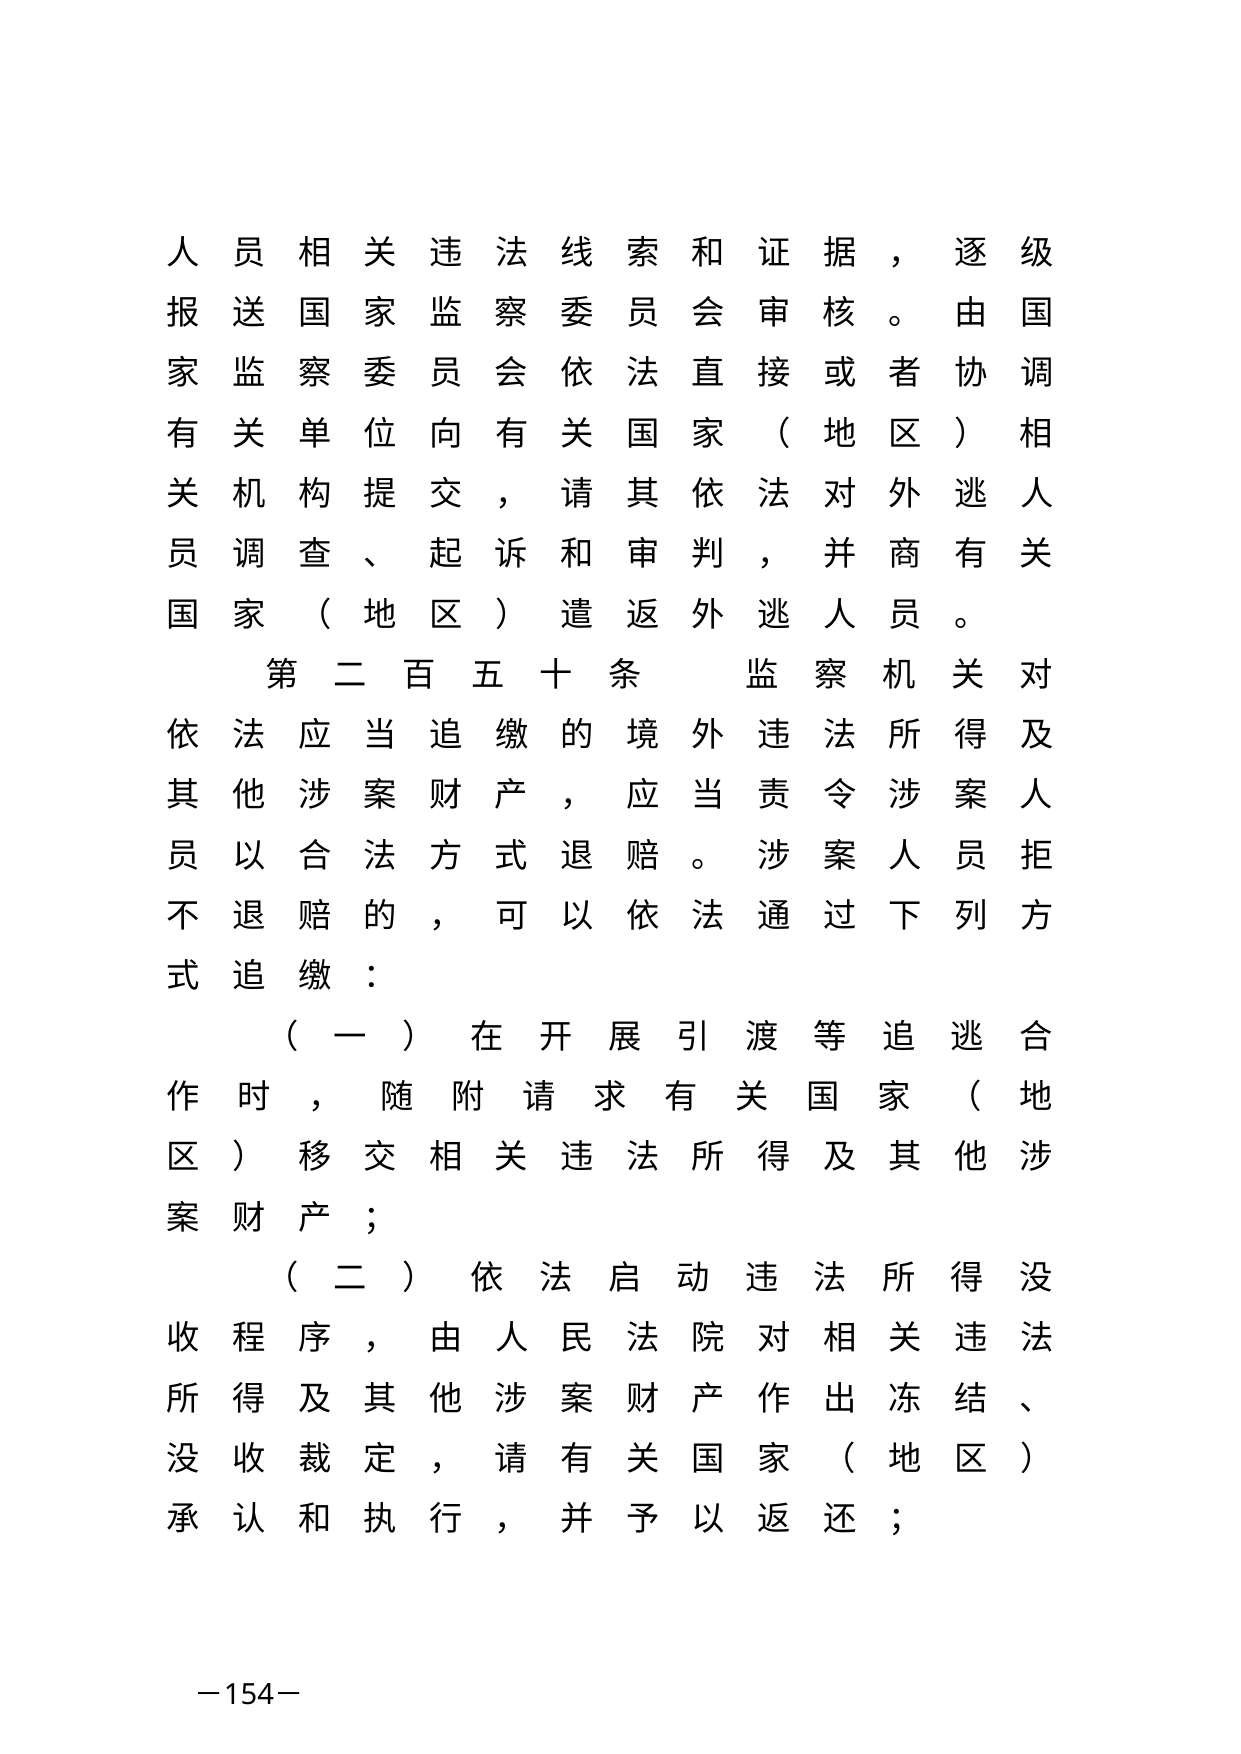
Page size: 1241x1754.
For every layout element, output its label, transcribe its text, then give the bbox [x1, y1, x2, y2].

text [167, 219, 1085, 642]
text （一）在开展引渡等追逃合作时，随附请求有关国家（地区）移交相关违法所得及其他涉案财产； [167, 1003, 1085, 1245]
text 第二百五十条 监察机关对依法应当追缴的境外违法所得及其他涉案财产，应当责令涉案人员以合法方式退赔。涉案人员拒不退赔的，可以依法通过下列方式追缴： [167, 642, 1085, 1003]
text （二）依法启动违法所得没收程序，由人民法院对相关违法所得及其他涉案财产作出冻结、没收裁定，请有关国家（地区）承认和执行，并予以返还； [167, 1245, 1085, 1546]
